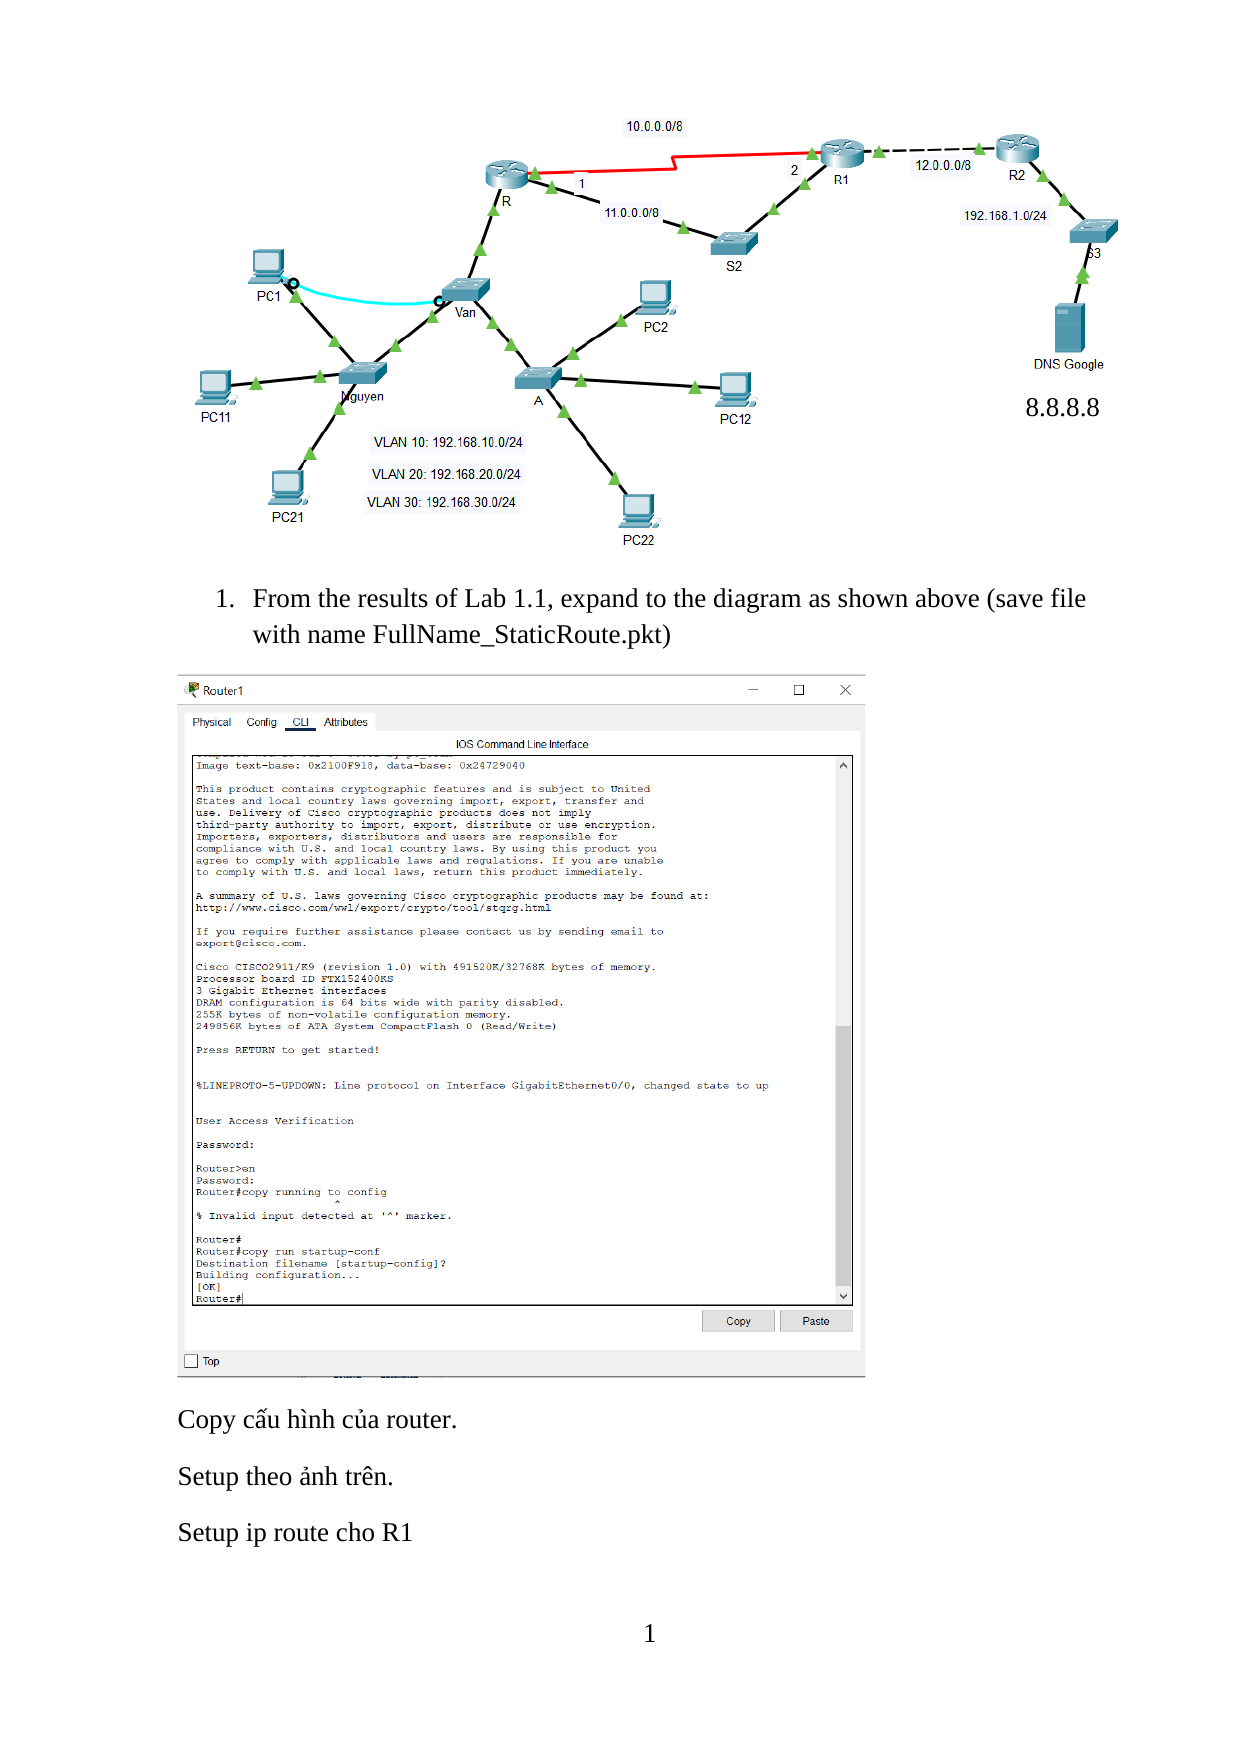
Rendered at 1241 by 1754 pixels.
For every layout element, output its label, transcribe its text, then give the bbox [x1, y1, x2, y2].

text Copy cấu hình của router. [177, 1403, 1122, 1434]
text Setup ip route cho R1 [177, 1516, 1122, 1547]
picture [177, 674, 866, 1378]
text Setup theo ảnh trên. [177, 1460, 1122, 1491]
list From the results of Lab 1.1, expand to the diagram as shown above (save file with name FullName_StaticRoute.pkt) [215, 582, 1122, 649]
